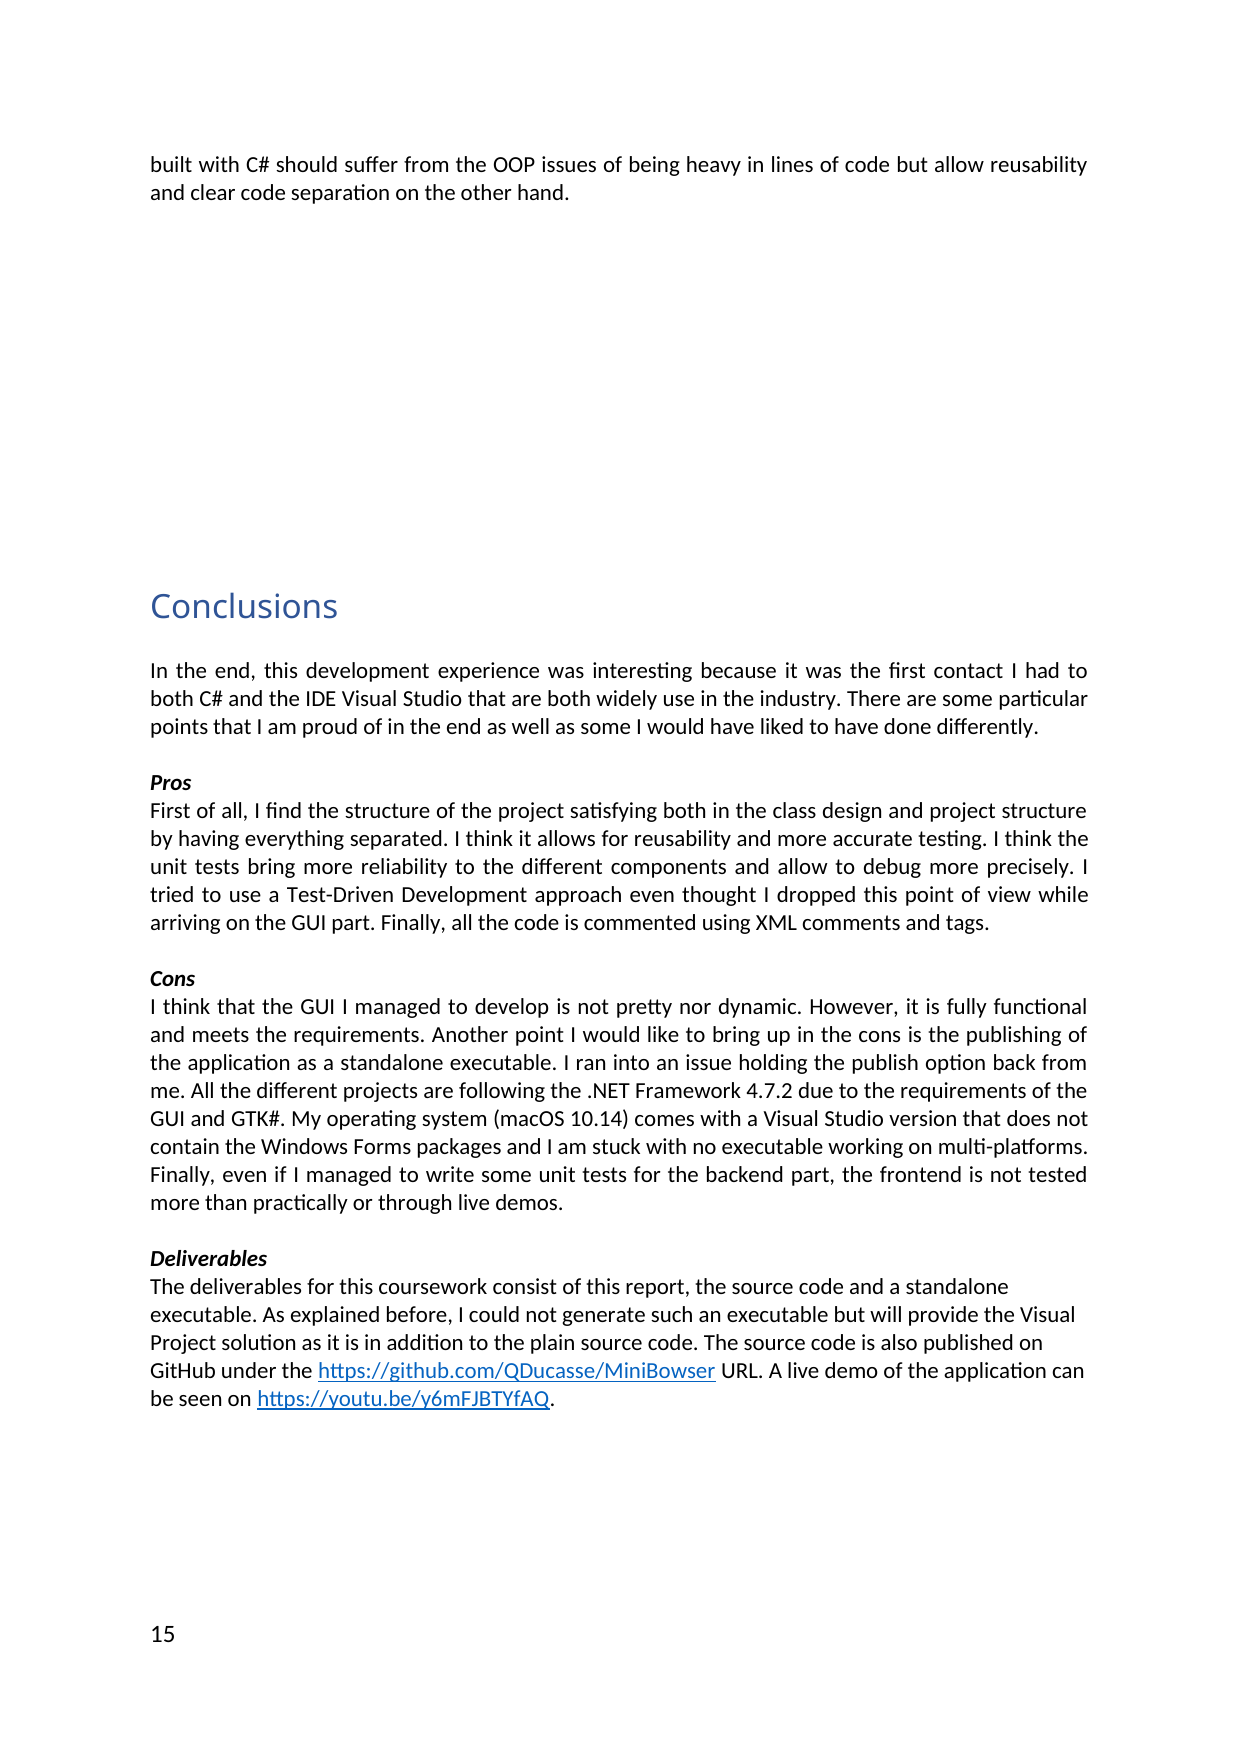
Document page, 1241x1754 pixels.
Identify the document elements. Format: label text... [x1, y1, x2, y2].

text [150, 150, 1090, 206]
text Pros [150, 768, 1090, 796]
text I think that the GUI I managed to develop is not pretty nor dynamic. However, it is fully functional and meets the requirements. Another point I would like to bring up in the cons is the publishing of the application as a standalone executable. I ran into an issue holding the publish option back from me. All the different projects are following the .NET Framework 4.7.2 due to the requirements of the GUI and GTK#. My operating system (macOS 10.14) comes with a Visual Studio version that does not contain the Windows Forms packages and I am stuck with no executable working on multi-platforms. Finally, even if I managed to write some unit tests for the backend part, the frontend is not tested more than practically or through live demos. [150, 992, 1090, 1216]
text Cons [150, 964, 1090, 992]
subtitle Conclusions [150, 582, 1090, 628]
text The deliverables for this coursework consist of this report, the source code and a standalone executable. As explained before, I could not generate such an executable but will provide the Visual Project solution as it is in addition to the plain source code. The source code is also published on GitHub under the https://github.com/QDucasse/MiniBowser URL. A live demo of the application can be seen on https://youtu.be/y6mFJBTYfAQ. [150, 1272, 1090, 1412]
text In the end, this development experience was interesting because it was the first contact I had to both C# and the IDE Visual Studio that are both widely use in the industry. There are some particular points that I am proud of in the end as well as some I would have liked to have done differently. [150, 656, 1090, 740]
text First of all, I find the structure of the project satisfying both in the class design and project structure by having everything separated. I think it allows for reusability and more accurate testing. I think the unit tests bring more reliability to the different components and allow to debug more precisely. I tried to use a Test-Driven Development approach even thought I dropped this point of view while arriving on the GUI part. Finally, all the code is commented using XML comments and tags. [150, 796, 1090, 936]
text Deliverables [150, 1244, 1090, 1272]
